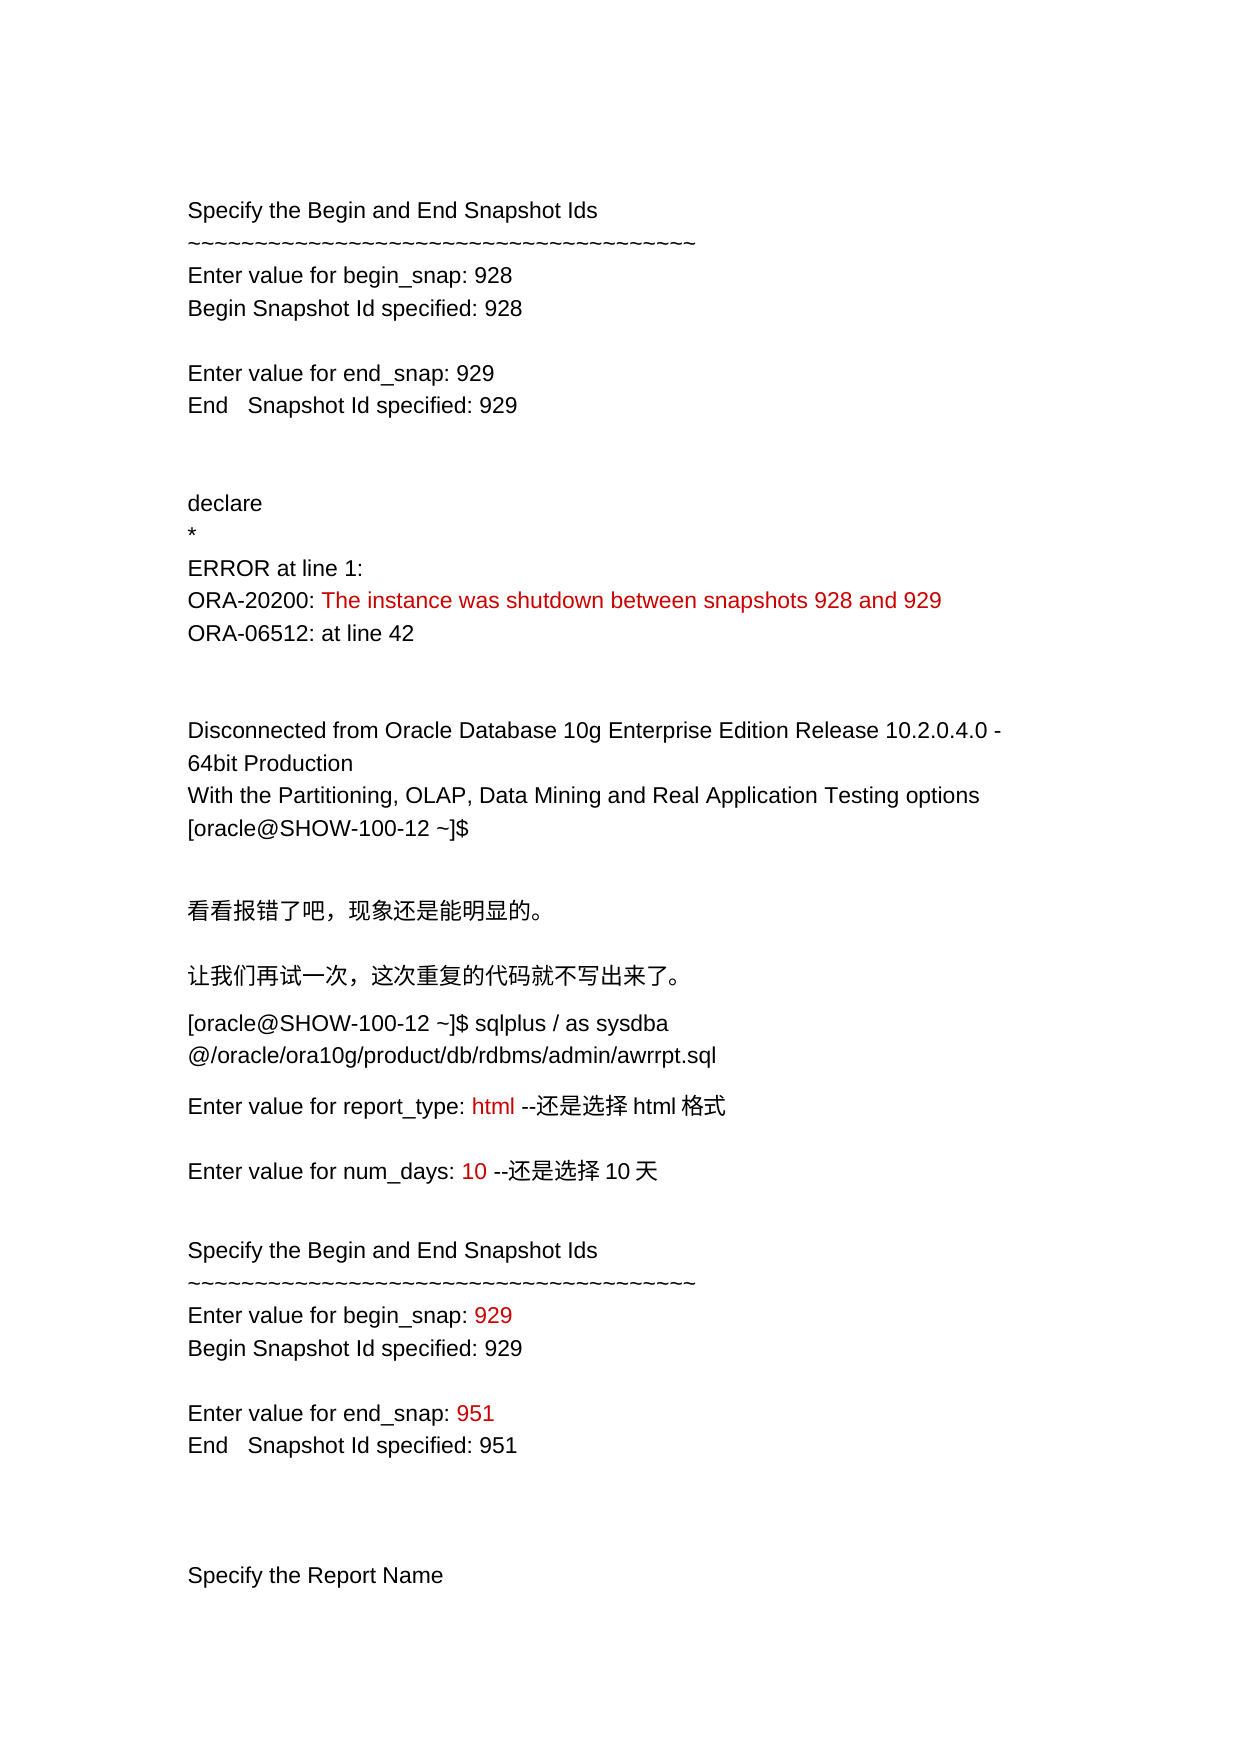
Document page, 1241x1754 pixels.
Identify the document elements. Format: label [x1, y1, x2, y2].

text [187, 162, 1053, 1592]
